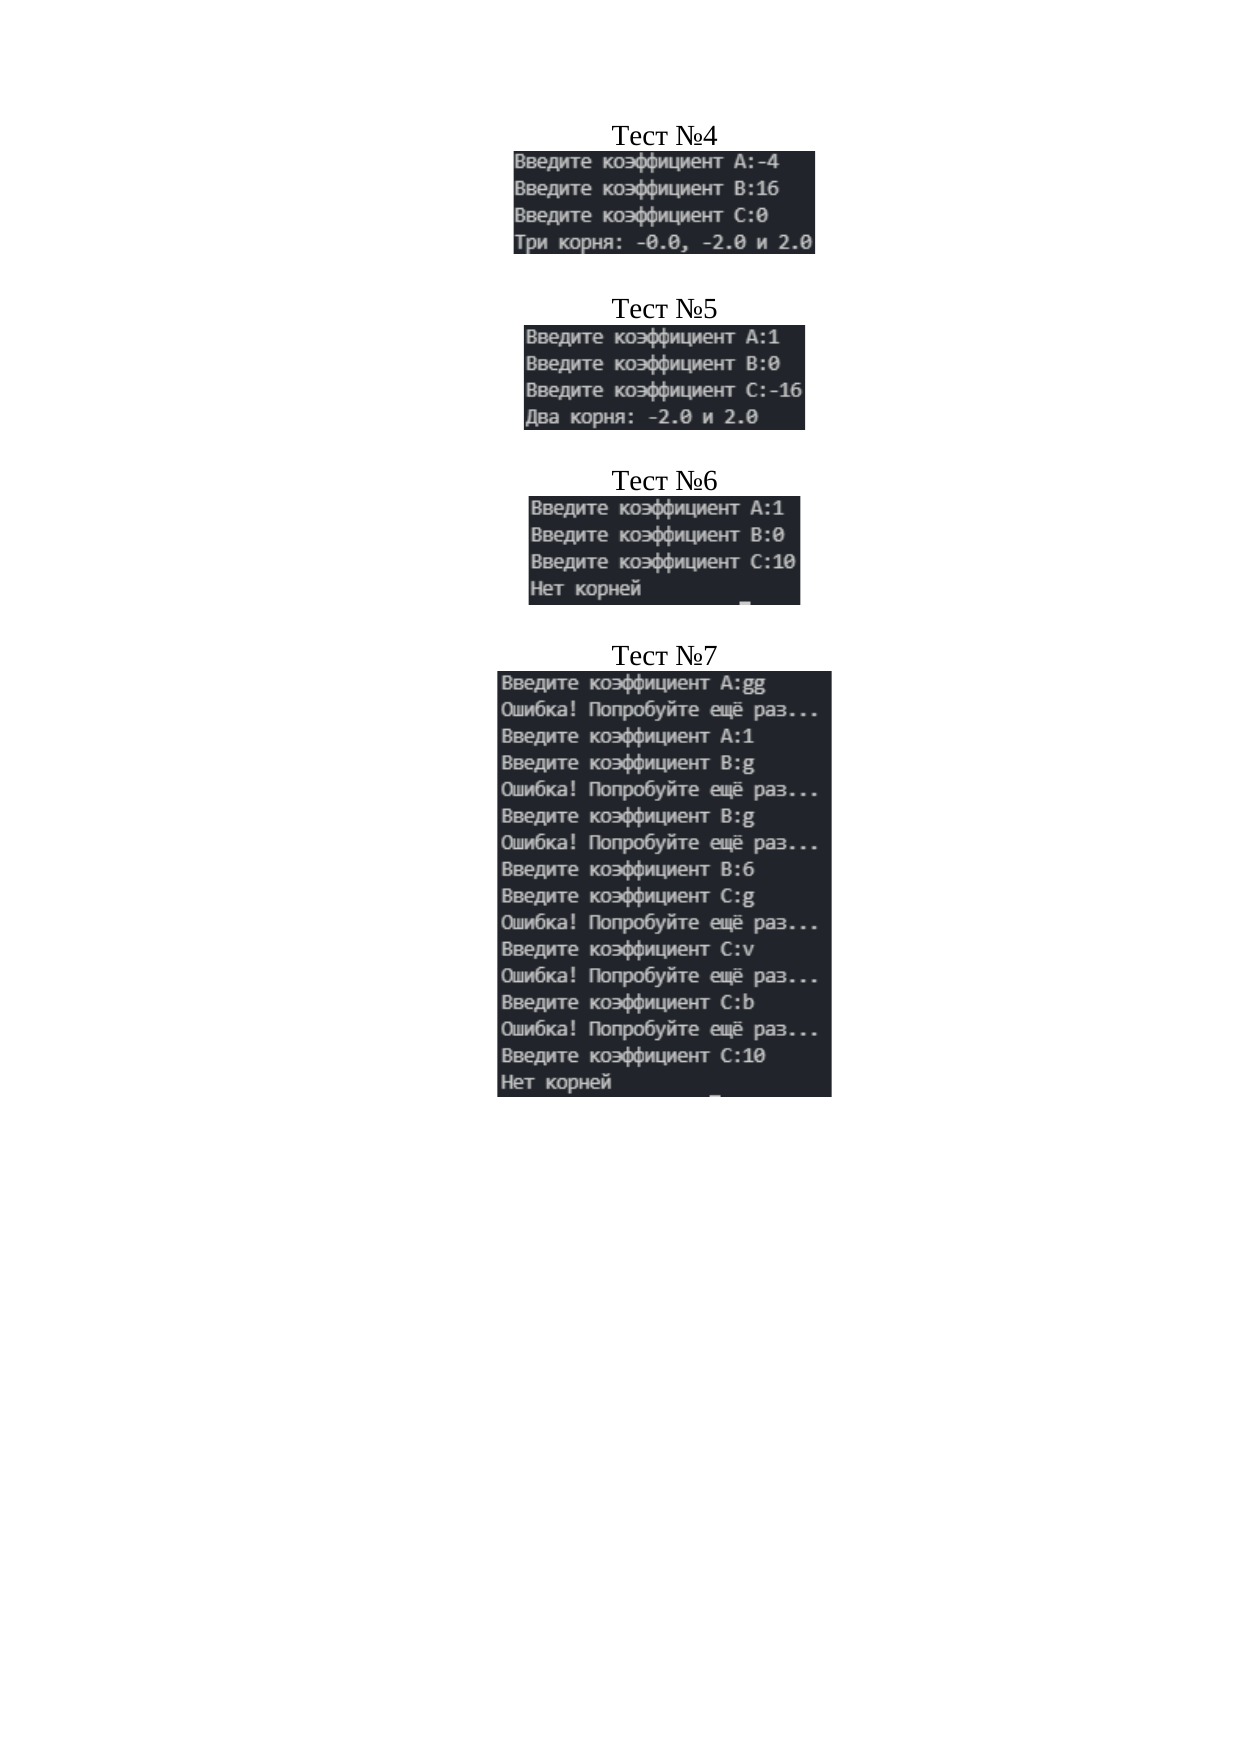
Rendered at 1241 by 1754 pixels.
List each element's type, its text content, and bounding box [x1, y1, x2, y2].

text Тест №6 [177, 463, 1152, 497]
picture [497, 671, 832, 1097]
text Тест №4 [177, 118, 1152, 152]
picture [528, 496, 801, 605]
text Тест №5 [177, 292, 1152, 325]
picture [523, 325, 805, 430]
text Тест №7 [177, 638, 1152, 672]
picture [513, 151, 816, 254]
